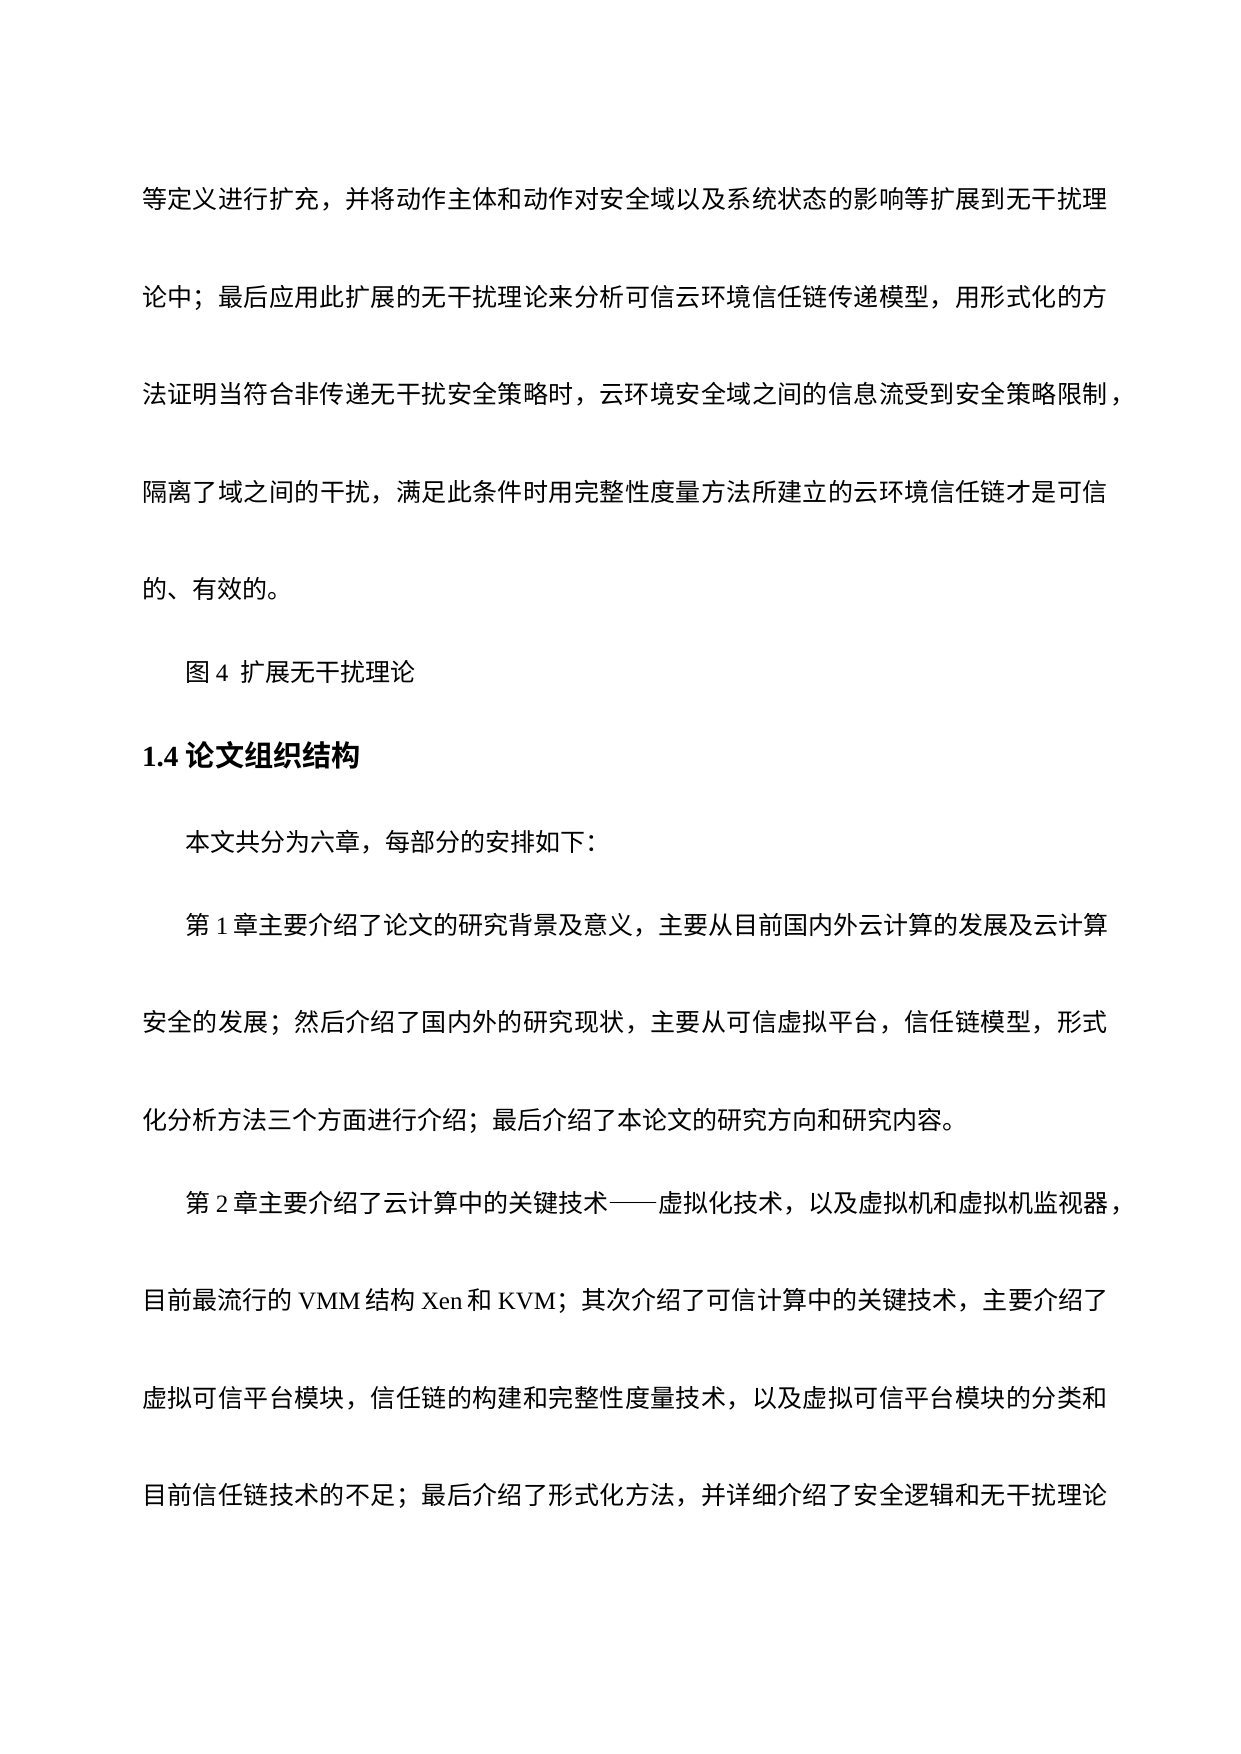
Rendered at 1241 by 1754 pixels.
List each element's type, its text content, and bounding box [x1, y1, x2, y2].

text 本文共分为六章，每部分的安排如下： [142, 808, 1110, 873]
text 图4 扩展无干扰理论 [142, 638, 1110, 703]
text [142, 165, 1110, 620]
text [142, 1169, 1110, 1526]
text 1.4 论文组织结构 [142, 722, 1110, 787]
text 第1章主要介绍了论文的研究背景及意义，主要从目前国内外云计算的发展及云计算安全的发展；然后介绍了国内外的研究现状，主要从可信虚拟平台，信任链模型，形式化分析方法三个方面进行介绍；最后介绍了本论文的研究方向和研究内容。 [142, 891, 1110, 1151]
